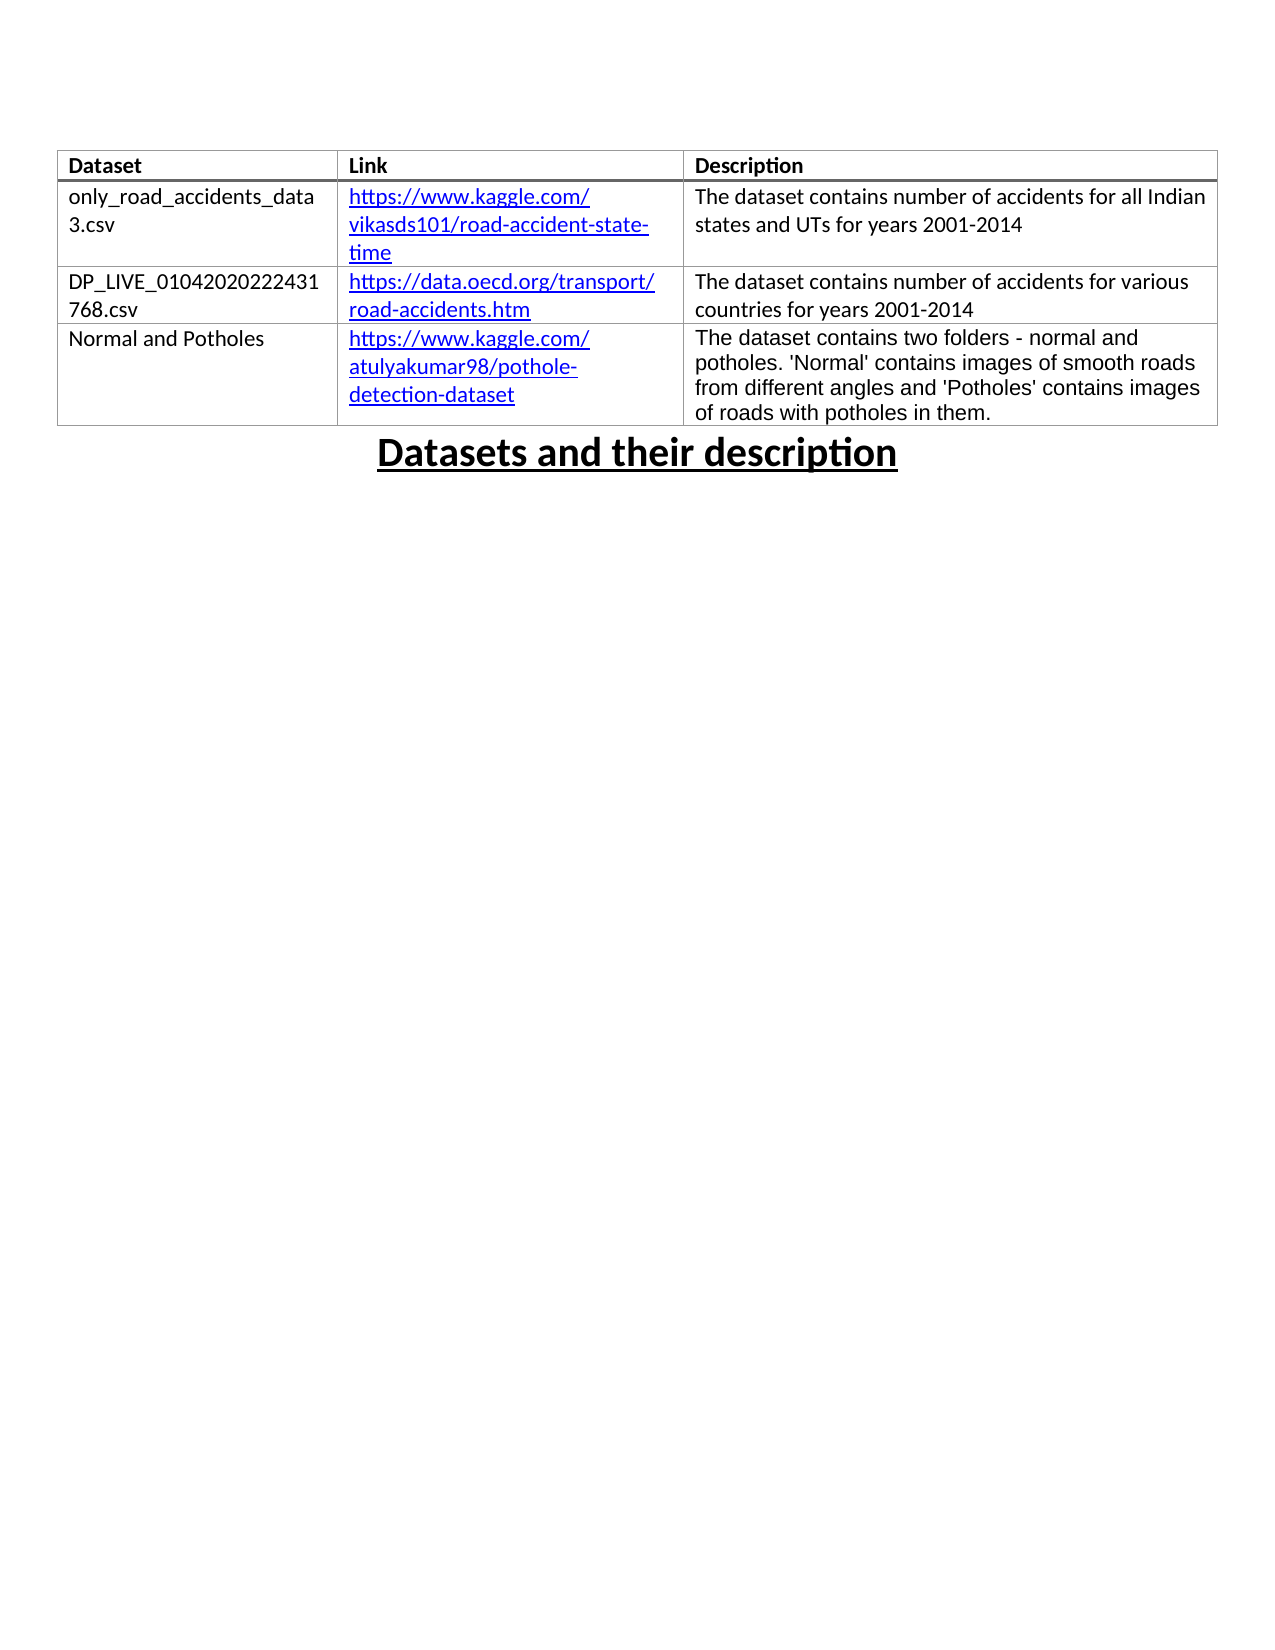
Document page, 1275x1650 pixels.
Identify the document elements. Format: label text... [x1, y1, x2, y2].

table_cell The dataset contains number of accidents for various countries for years 2001-2014 [684, 267, 1217, 323]
text Datasets and their description [150, 426, 1125, 477]
table_cell https://www.kaggle.com/vikasds101/road-accident-state-time [338, 182, 683, 266]
table_cell https://data.oecd.org/transport/road-accidents.htm [338, 267, 683, 323]
table_cell The dataset contains two folders - normal and potholes. 'Normal' contains images of smooth roads from different angles and 'Potholes' contains images of roads with potholes in them. [684, 324, 1217, 425]
table_header Description [684, 151, 1217, 179]
table_cell Normal and Potholes [58, 324, 337, 425]
table_cell only_road_accidents_data3.csv [58, 182, 337, 266]
table_cell https://www.kaggle.com/atulyakumar98/pothole-detection-dataset [338, 324, 683, 425]
table_cell DP_LIVE_01042020222431768.csv [58, 267, 337, 323]
table_cell The dataset contains number of accidents for all Indian states and UTs for years 2001-2014 [684, 182, 1217, 266]
table_header Link [338, 151, 683, 179]
table_header Dataset [58, 151, 337, 179]
